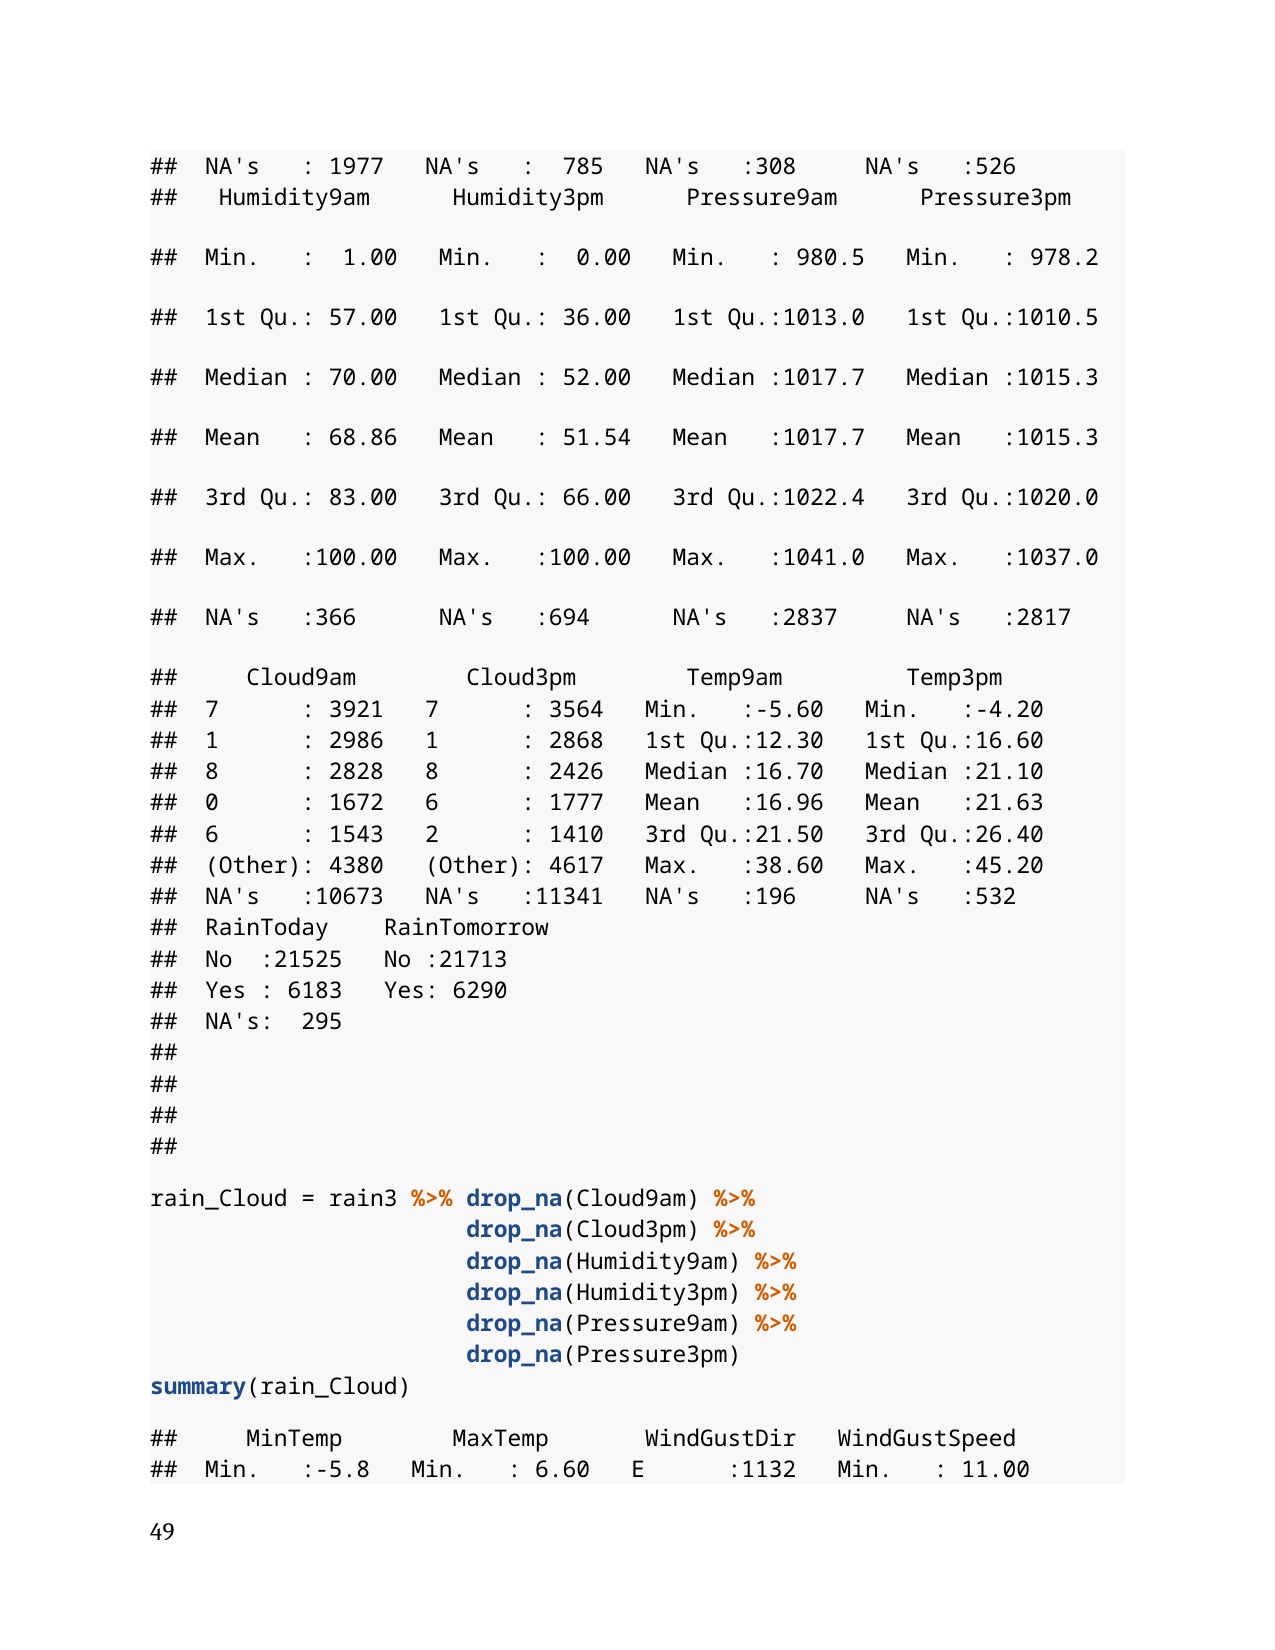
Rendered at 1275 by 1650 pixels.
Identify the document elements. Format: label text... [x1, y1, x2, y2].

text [150, 150, 1125, 1161]
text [150, 1422, 1125, 1484]
text rain_Cloud = rain3 %>% drop_na(Cloud9am) %>% drop_na(Cloud3pm) %>% drop_na(Humidity9am) %>% drop_na(Humidity3pm) %>% drop_na(Pressure9am) %>% drop_na(Pressure3pm) summary(rain_Cloud) [150, 1182, 1125, 1401]
